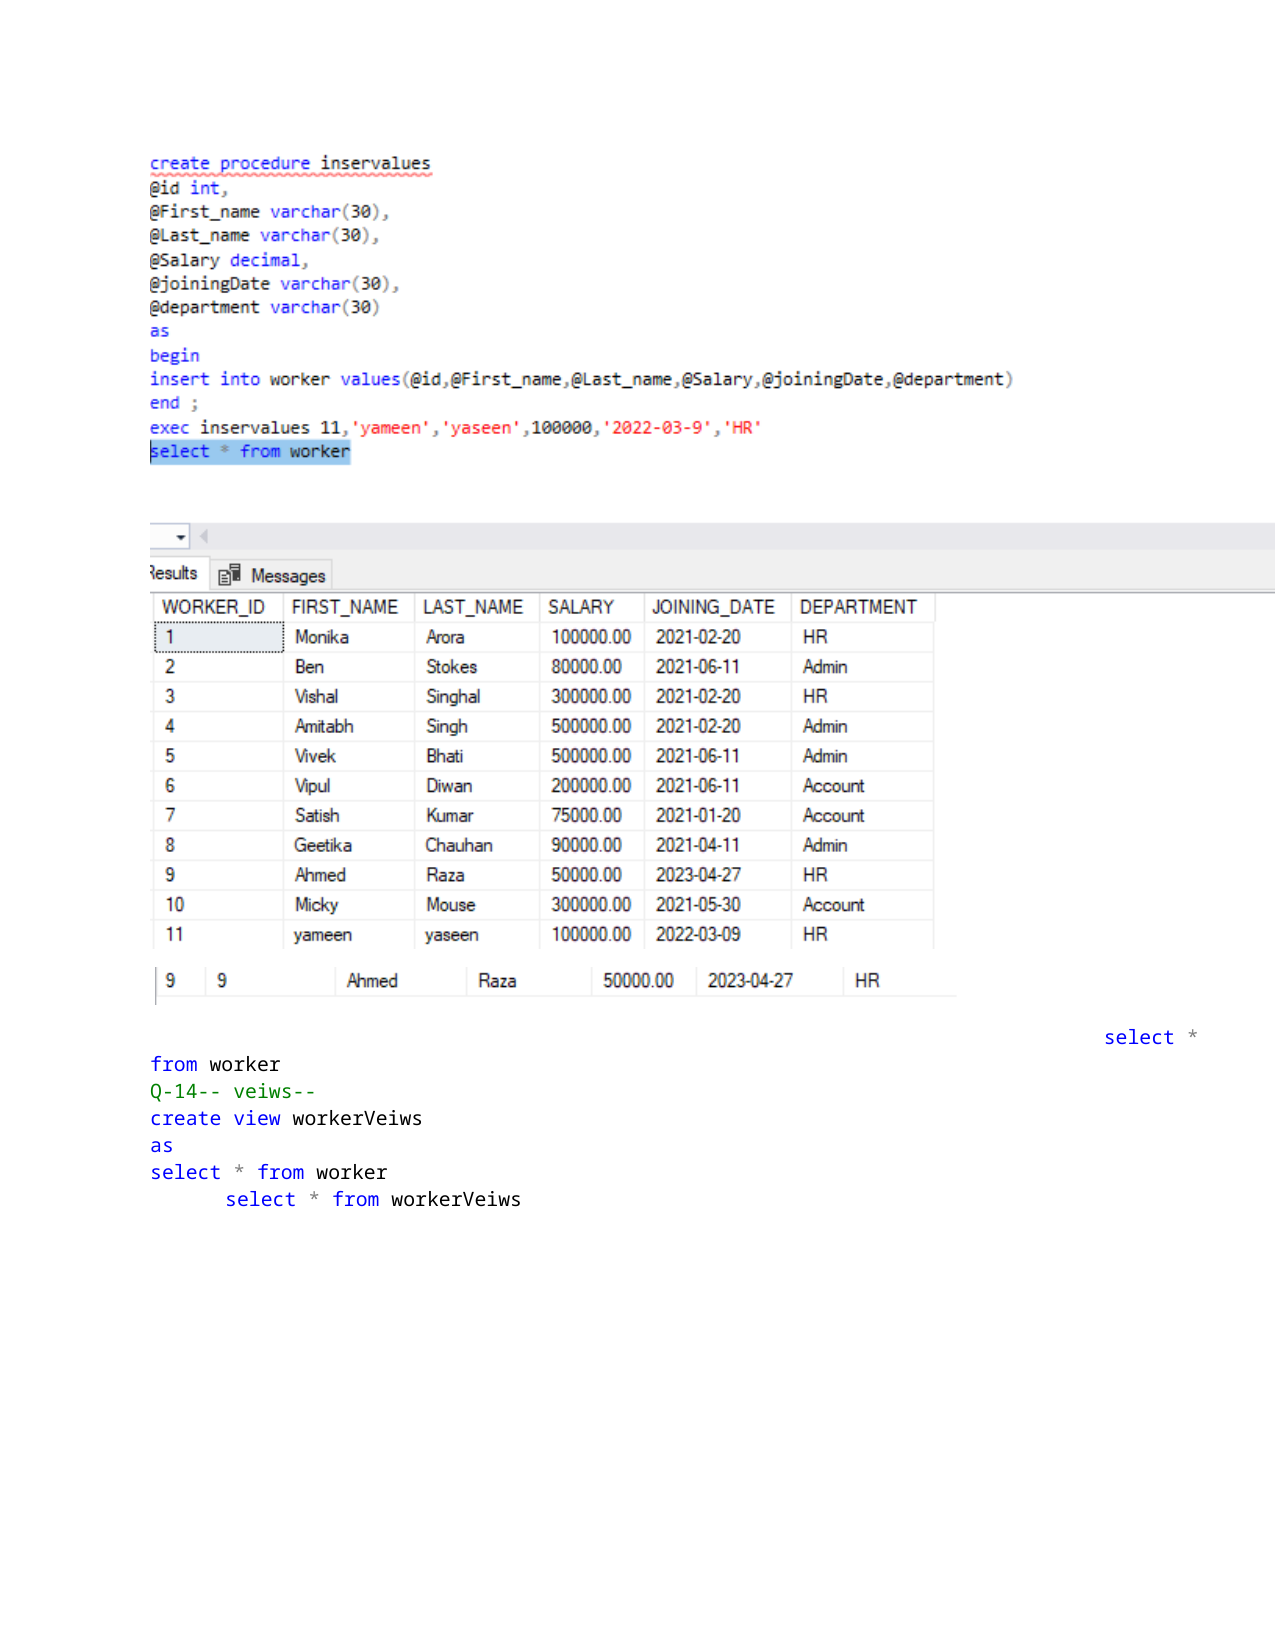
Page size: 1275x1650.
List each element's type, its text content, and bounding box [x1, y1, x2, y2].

text select * from worker [150, 1024, 1125, 1078]
picture [150, 150, 1275, 949]
text create view workerVeiws [150, 1104, 1125, 1132]
picture [155, 967, 957, 1005]
text Q-14-- veiws-- [150, 1078, 1125, 1104]
text select * from workerVeiws [150, 1186, 1125, 1212]
text select * from worker [150, 1158, 1125, 1186]
text as [150, 1132, 1125, 1158]
